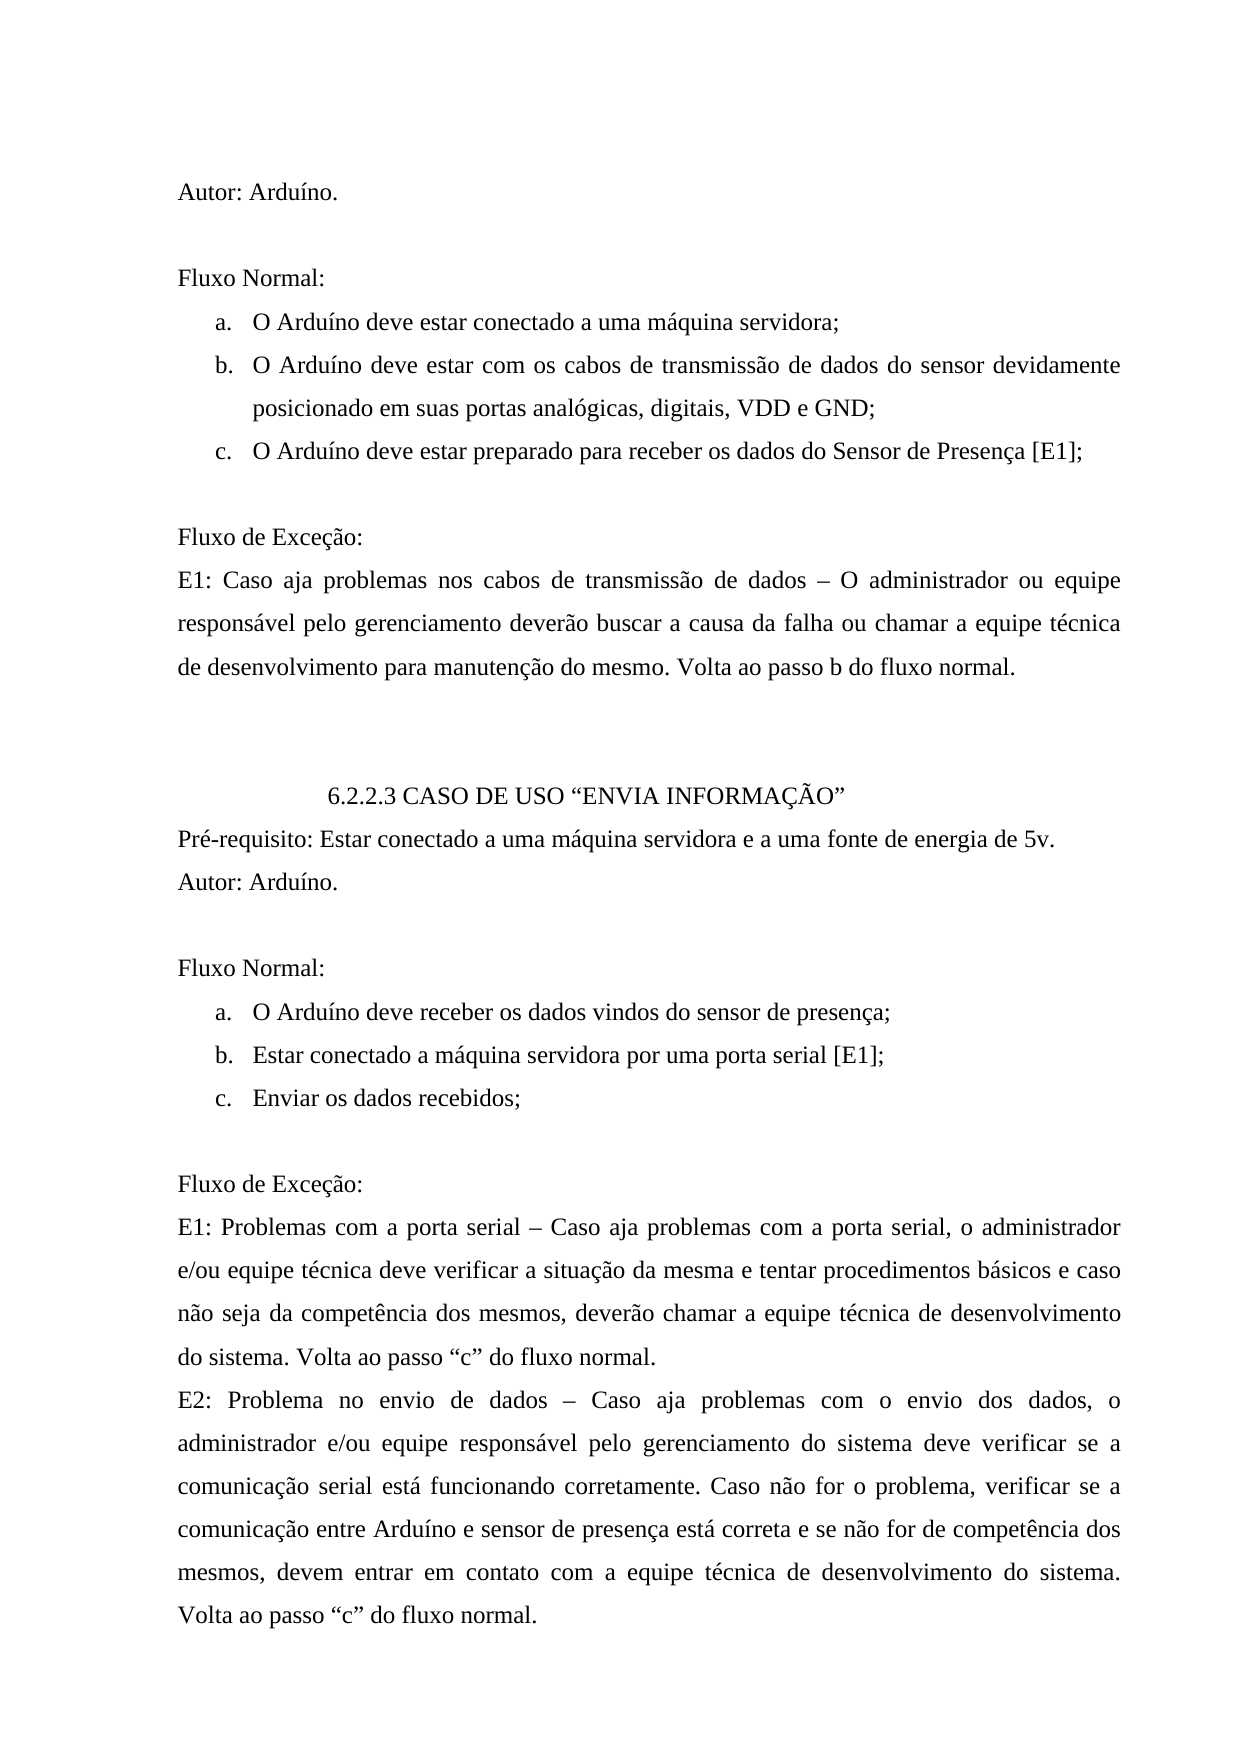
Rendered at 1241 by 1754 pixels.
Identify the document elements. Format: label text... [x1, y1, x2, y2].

text Pré-requisito: Estar conectado a uma máquina servidora e a uma fonte de energia de 5v. [177, 824, 1122, 853]
text Autor: Arduíno. [177, 177, 1122, 206]
text Fluxo de Exceção: [177, 522, 1122, 551]
list Enviar os dados recebidos; [215, 1083, 1122, 1112]
list O Arduíno deve estar com os cabos de transmissão de dados do sensor devidamente posicionado em suas portas analógicas, digitais, VDD e GND; [215, 350, 1122, 422]
list O Arduíno deve estar conectado a uma máquina servidora; [215, 307, 1122, 335]
text Fluxo Normal: [177, 953, 1122, 982]
text E1: Problemas com a porta serial – Caso aja problemas com a porta serial, o administrador e/ou equipe técnica deve verificar a situação da mesma e tentar procedimentos básicos e caso não seja da competência dos mesmos, deverão chamar a equipe técnica de desenvolvimento do sistema. Volta ao passo “c” do fluxo normal. [177, 1212, 1122, 1370]
text E2: Problema no envio de dados – Caso aja problemas com o envio dos dados, o administrador e/ou equipe responsável pelo gerenciamento do sistema deve verificar se a comunicação serial está funcionando corretamente. Caso não for o problema, verificar se a comunicação entre Arduíno e sensor de presença está correta e se não for de competência dos mesmos, devem entrar em contato com a equipe técnica de desenvolvimento do sistema. Volta ao passo “c” do fluxo normal. [177, 1385, 1122, 1629]
list O Arduíno deve receber os dados vindos do sensor de presença; [215, 997, 1122, 1025]
text E1: Caso aja problemas nos cabos de transmissão de dados – O administrador ou equipe responsável pelo gerenciamento deverão buscar a causa da falha ou chamar a equipe técnica de desenvolvimento para manutenção do mesmo. Volta ao passo b do fluxo normal. [177, 565, 1122, 680]
list O Arduíno deve estar preparado para receber os dados do Sensor de Presença [E1]; [215, 436, 1122, 465]
list Estar conectado a máquina servidora por uma porta serial [E1]; [215, 1040, 1122, 1068]
list CASO DE USO “ENVIA INFORMAÇÃO” [327, 781, 1122, 810]
text Fluxo de Exceção: [177, 1169, 1122, 1198]
text Fluxo Normal: [177, 263, 1122, 292]
text Autor: Arduíno. [177, 867, 1122, 896]
